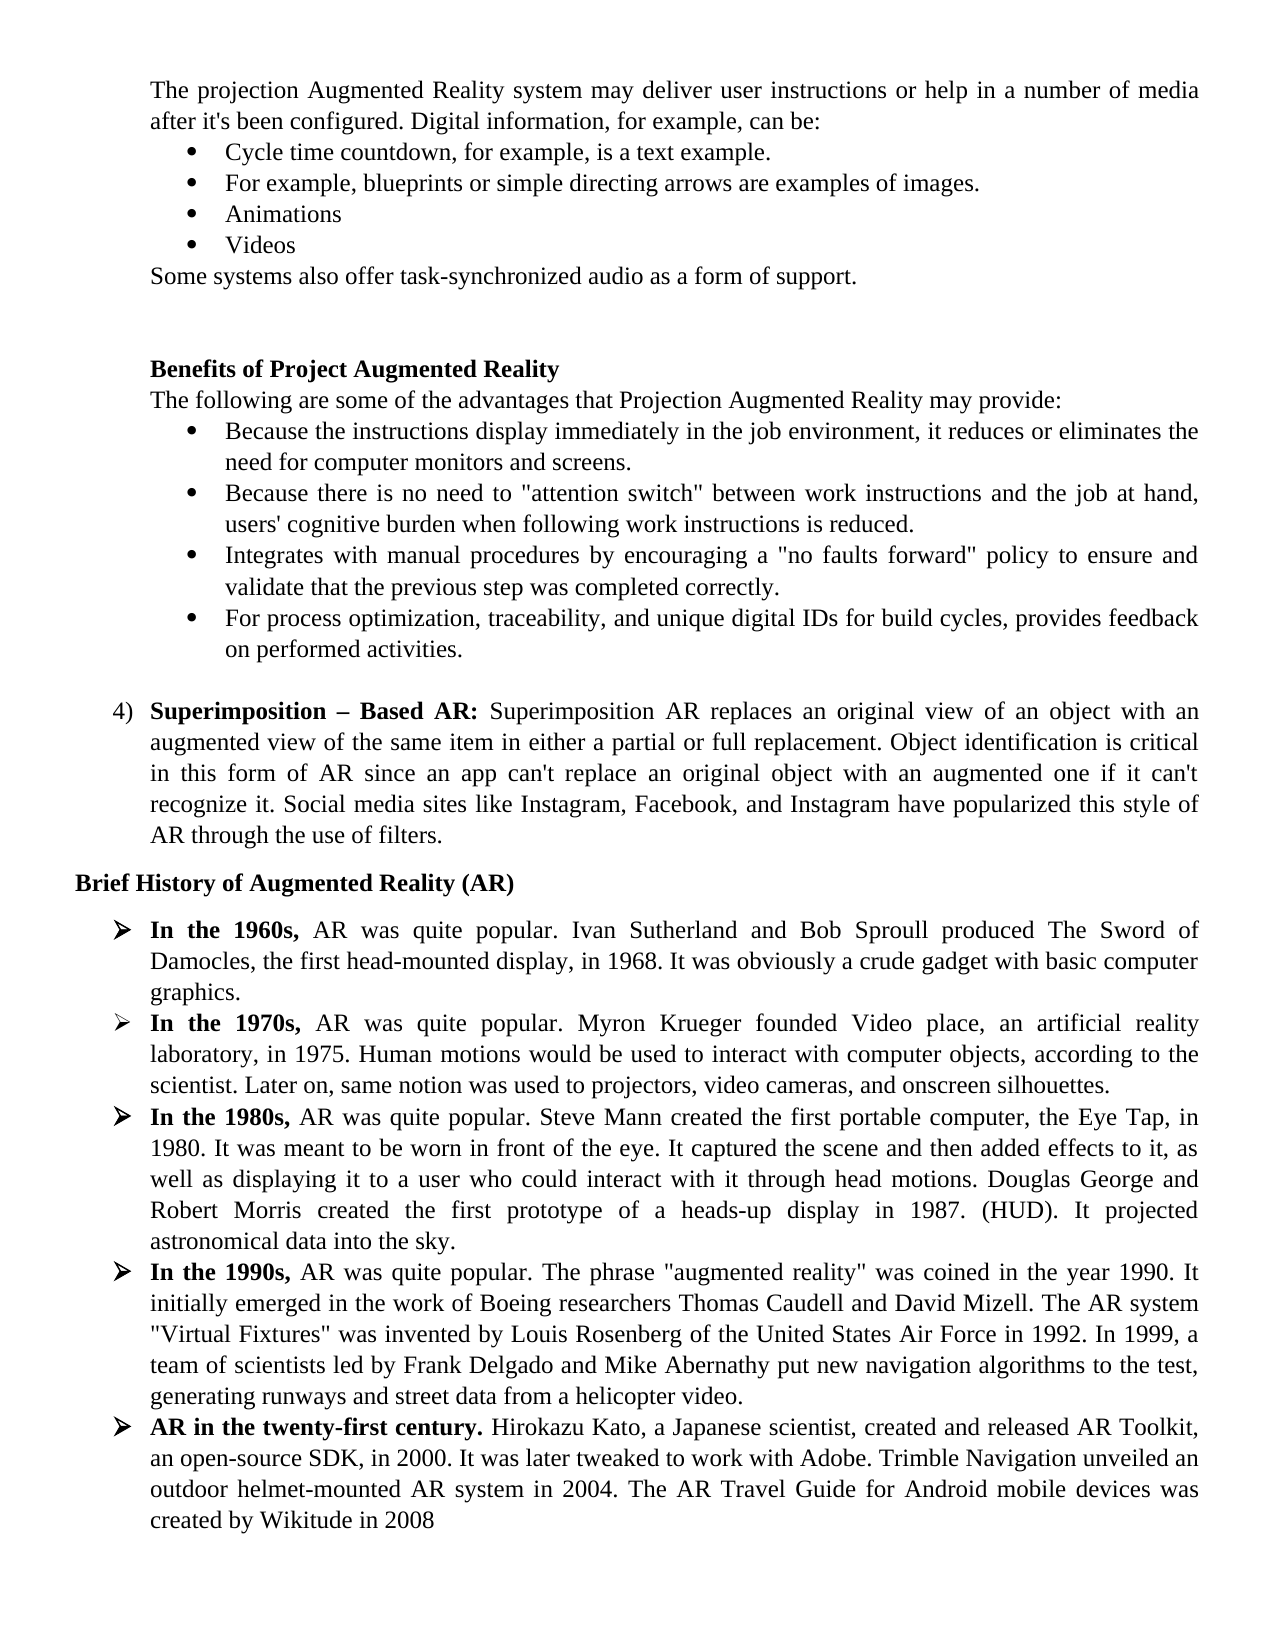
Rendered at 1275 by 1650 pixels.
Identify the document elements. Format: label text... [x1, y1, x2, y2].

list In the 1980s, AR was quite popular. Steve Mann created the first portable computer, the Eye Tap, in 1980. It was meant to be worn in front of the eye. It captured the scene and then added effects to it, as well as displaying it to a user who could interact with it through head motions. Douglas George and Robert Morris created the first prototype of a heads-up display in 1987. (HUD). It projected astronomical data into the sky. [112, 1102, 1200, 1254]
list Superimposition – Based AR: Superimposition AR replaces an original view of an object with an augmented view of the same item in either a partial or full replacement. Object identification is critical in this form of AR since an app can't replace an original object with an augmented one if it can't recognize it. Social media sites like Instagram, Facebook, and Instagram have popularized this style of AR through the use of filters. [112, 696, 1200, 849]
list Some systems also offer task-synchronized audio as a form of support. [150, 261, 1200, 290]
list For process optimization, traceability, and unique digital IDs for build cycles, provides feedback on performed activities. [187, 603, 1200, 662]
list Cycle time countdown, for example, is a text example. [187, 137, 1200, 166]
list AR in the twenty-first century. Hirokazu Kato, a Japanese scientist, created and released AR Toolkit, an open-source SDK, in 2000. It was later tweaked to work with Adobe. Trimble Navigation unveiled an outdoor helmet-mounted AR system in 2004. The AR Travel Guide for Android mobile devices was created by Wikitude in 2008 [112, 1412, 1200, 1534]
text Brief History of Augmented Reality (AR) [75, 868, 1200, 896]
list Because there is no need to "attention switch" between work instructions and the job at hand, users' cognitive burden when following work instructions is reduced. [187, 478, 1200, 538]
list In the 1960s, AR was quite popular. Ivan Sutherland and Bob Sproull produced The Sword of Damocles, the first head-mounted display, in 1968. It was obviously a crude gadget with basic computer graphics. [112, 915, 1200, 1006]
list Integrates with manual procedures by encouraging a "no faults forward" policy to ensure and validate that the previous step was completed correctly. [187, 541, 1200, 600]
list The projection Augmented Reality system may deliver user instructions or help in a number of media after it's been configured. Digital information, for example, can be: [150, 75, 1200, 135]
list Benefits of Project Augmented Reality [150, 354, 1200, 383]
list Because the instructions display immediately in the job environment, it reduces or eliminates the need for computer monitors and screens. [187, 416, 1200, 476]
list For example, blueprints or simple directing arrows are examples of images. [187, 168, 1200, 197]
list The following are some of the advantages that Projection Augmented Reality may provide: [150, 385, 1200, 414]
list Videos [187, 230, 1200, 259]
list Animations [187, 199, 1200, 228]
list In the 1970s, AR was quite popular. Myron Krueger founded Video place, an artificial reality laboratory, in 1975. Human motions would be used to interact with computer objects, according to the scientist. Later on, same notion was used to projectors, video cameras, and onscreen silhouettes. [112, 1008, 1200, 1099]
list In the 1990s, AR was quite popular. The phrase "augmented reality" was coined in the year 1990. It initially emerged in the work of Boeing researchers Thomas Caudell and David Mizell. The AR system "Virtual Fixtures" was invented by Louis Rosenberg of the United States Air Force in 1992. In 1999, a team of scientists led by Frank Delgado and Mike Abernathy put new navigation algorithms to the test, generating runways and street data from a helicopter video. [112, 1257, 1200, 1410]
